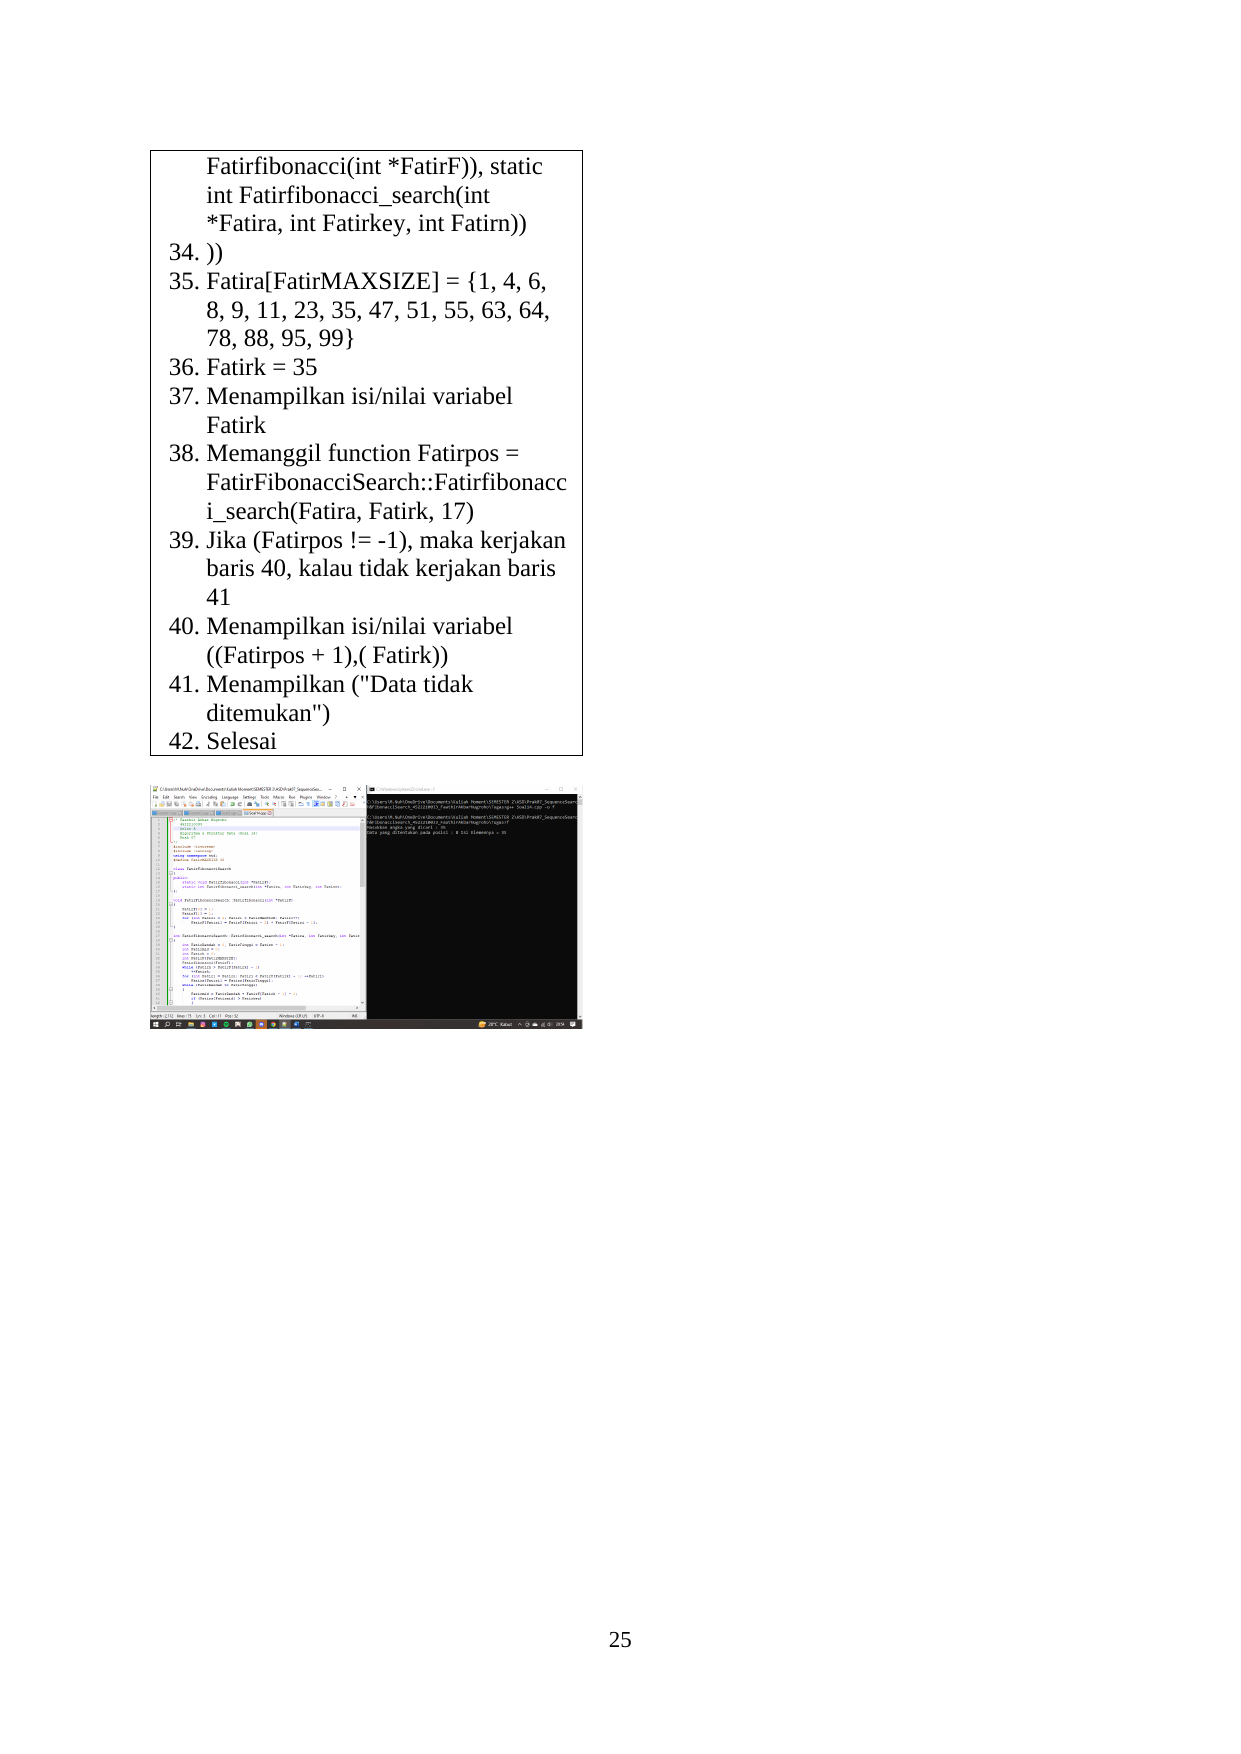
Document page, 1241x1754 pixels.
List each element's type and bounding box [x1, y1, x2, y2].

picture [150, 785, 583, 1029]
table_cell [151, 151, 582, 755]
